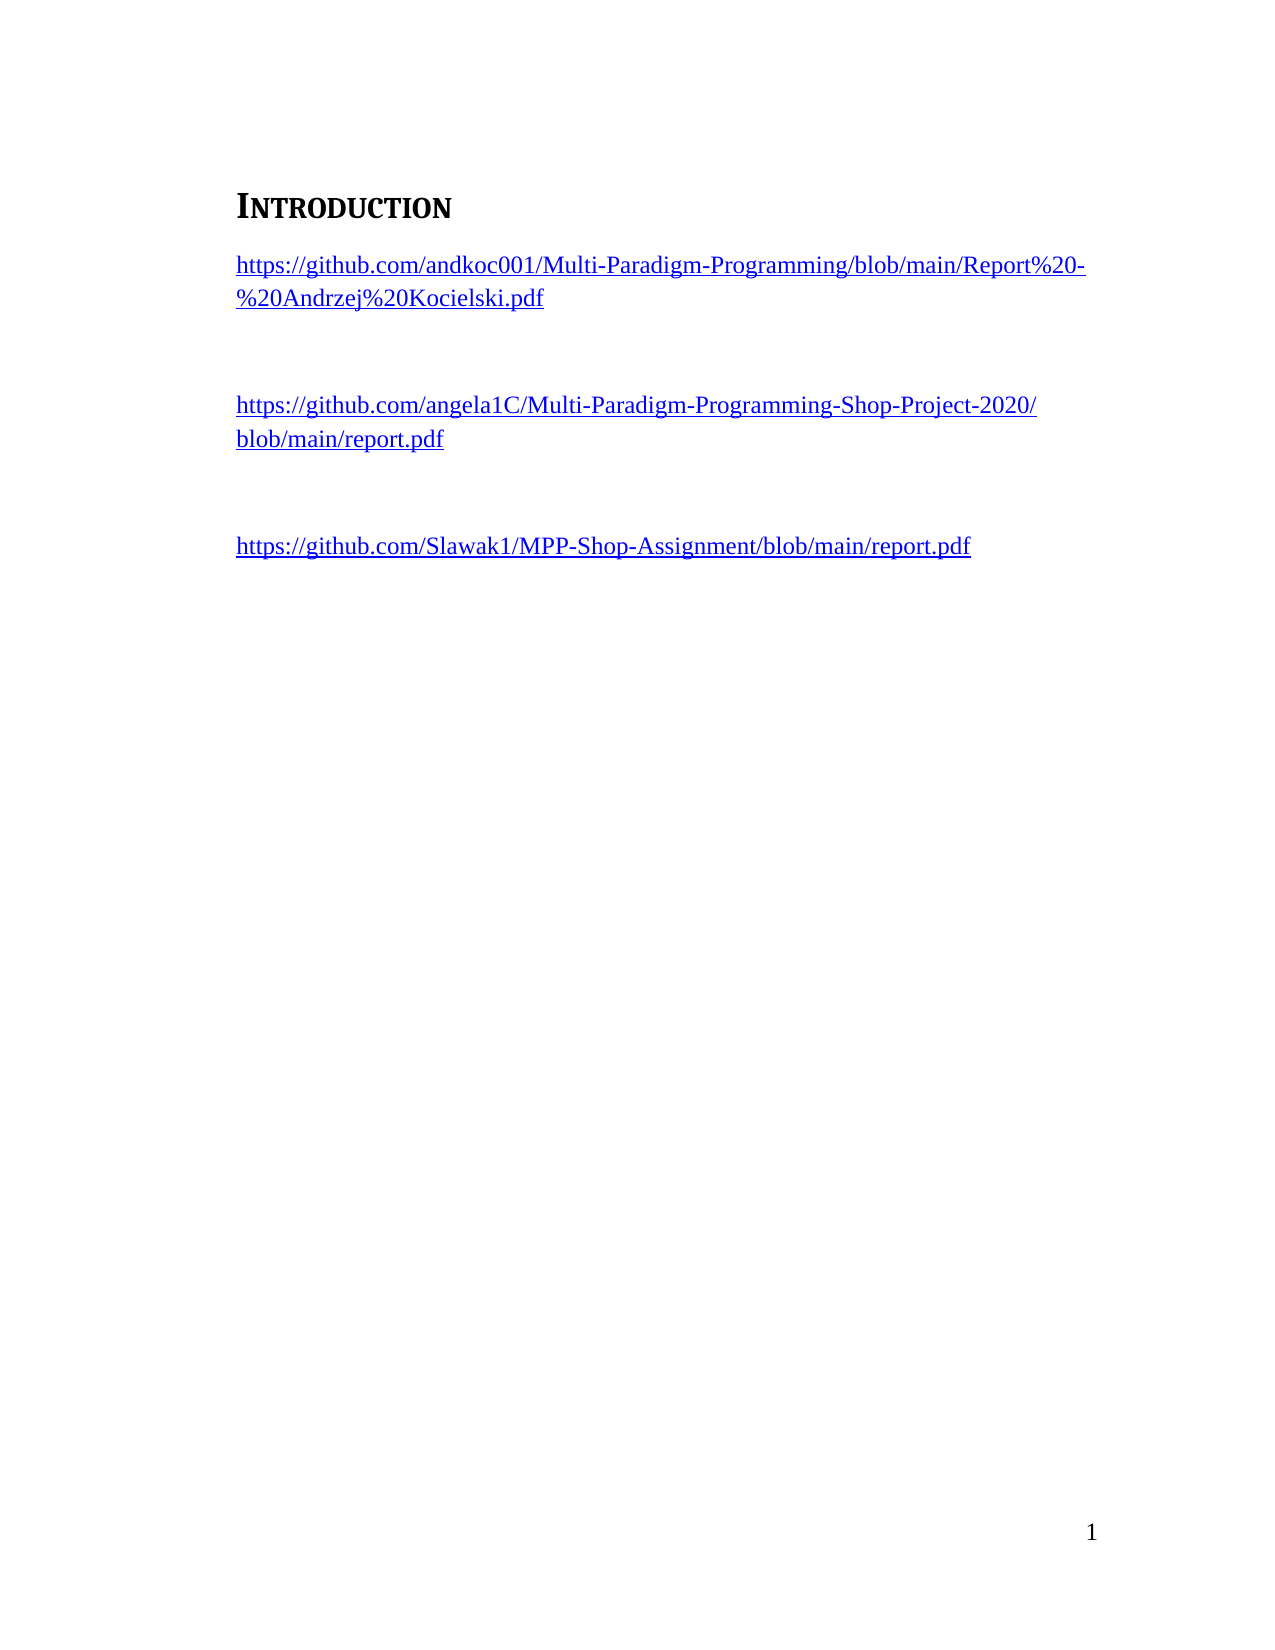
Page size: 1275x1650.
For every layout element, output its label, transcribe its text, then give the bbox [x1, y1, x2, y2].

text https://github.com/andkoc001/Multi-Paradigm-Programming/blob/main/Report%20-%20Andrzej%20Kocielski.pdf [236, 250, 1098, 312]
subtitle Introduction [236, 185, 1098, 228]
text https://github.com/Slawak1/MPP-Shop-Assignment/blob/main/report.pdf [236, 531, 1098, 560]
text https://github.com/angela1C/Multi-Paradigm-Programming-Shop-Project-2020/blob/main/report.pdf [236, 391, 1098, 452]
